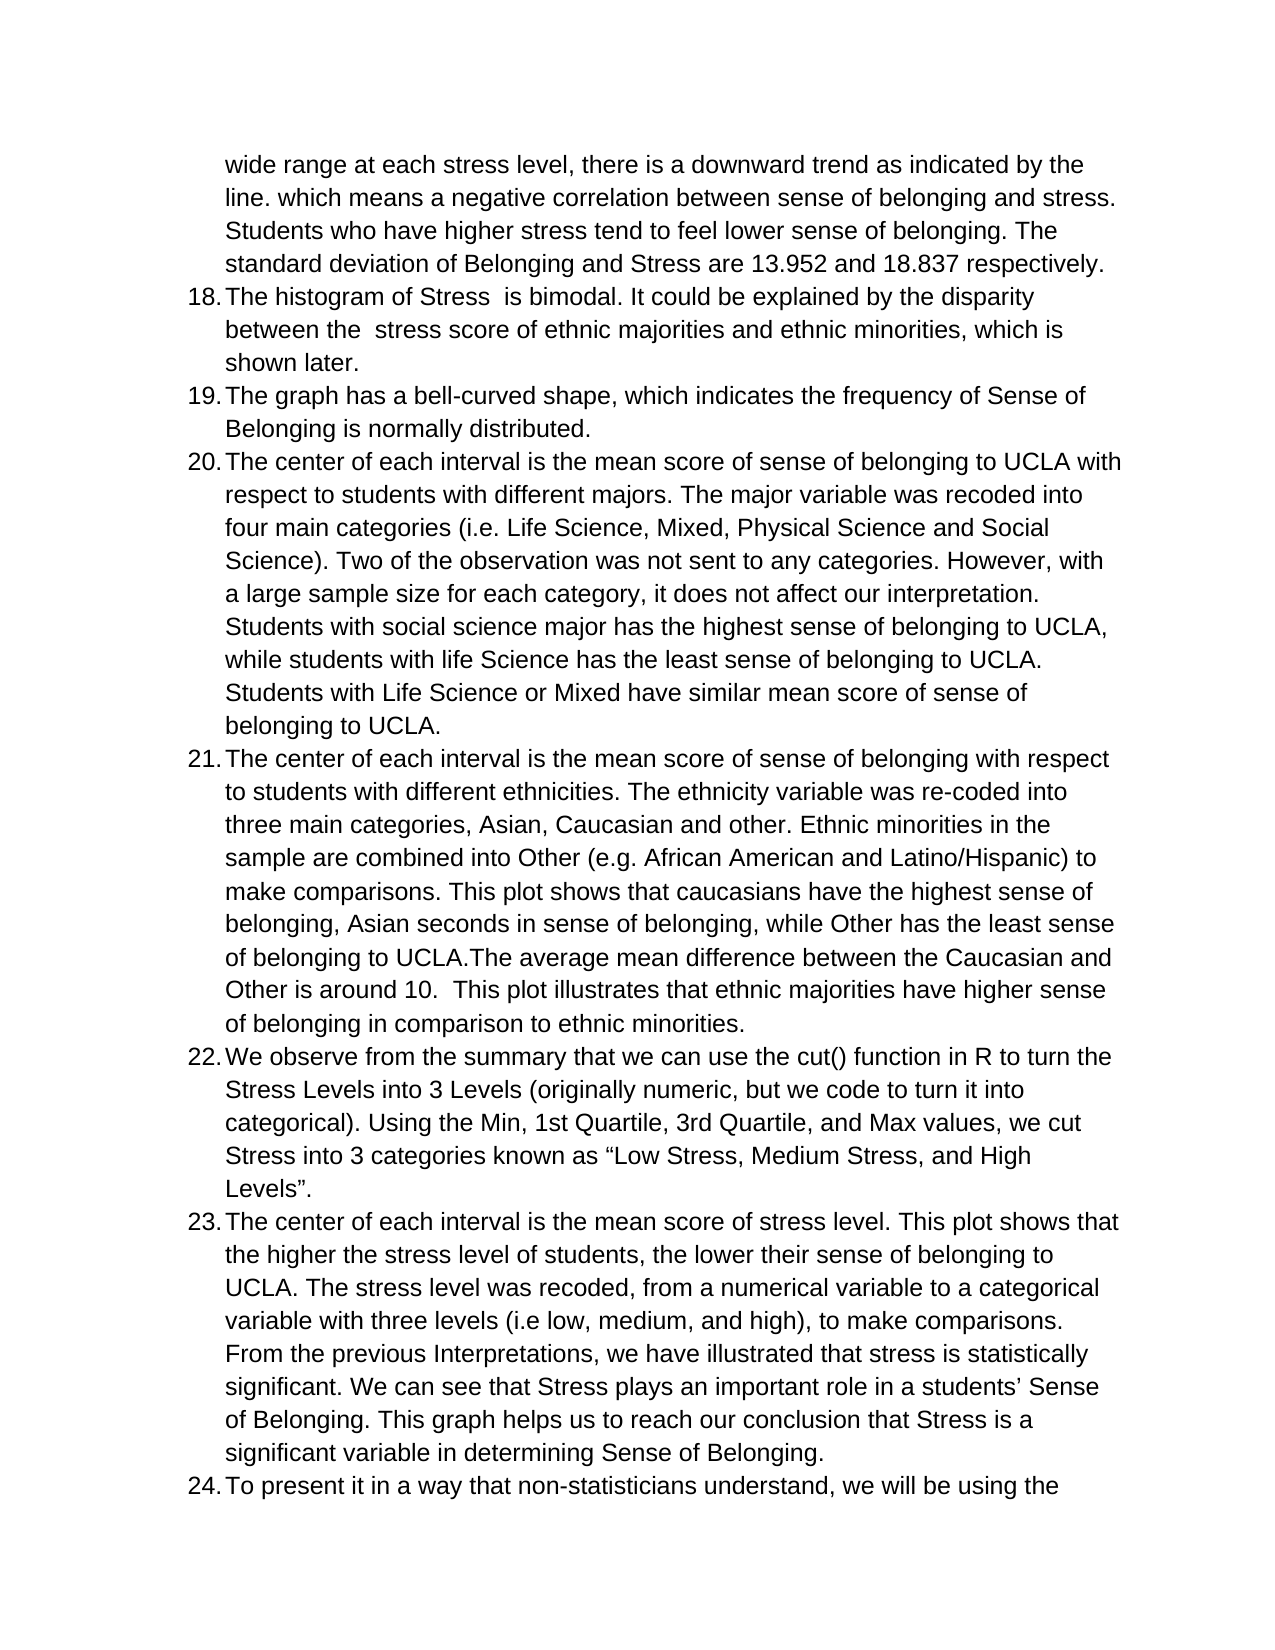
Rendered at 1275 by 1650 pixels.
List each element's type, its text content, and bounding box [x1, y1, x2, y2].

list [187, 150, 1125, 278]
list The graph has a bell-curved shape, which indicates the frequency of Sense of Belonging is normally distributed. [187, 381, 1125, 443]
list The center of each interval is the mean score of stress level. This plot shows that the higher the stress level of students, the lower their sense of belonging to UCLA. The stress level was recoded, from a numerical variable to a categorical variable with three levels (i.e low, medium, and high), to make comparisons. From the previous Interpretations, we have illustrated that stress is statistically significant. We can see that Stress plays an important role in a students’ Sense of Belonging. This graph helps us to reach our conclusion that Stress is a significant variable in determining Sense of Belonging. [187, 1207, 1125, 1467]
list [187, 1471, 1125, 1499]
list We observe from the summary that we can use the cut() function in R to turn the Stress Levels into 3 Levels (originally numeric, but we code to turn it into categorical). Using the Min, 1st Quartile, 3rd Quartile, and Max values, we cut Stress into 3 categories known as “Low Stress, Medium Stress, and High Levels”. [187, 1042, 1125, 1202]
list The center of each interval is the mean score of sense of belonging with respect to students with different ethnicities. The ethnicity variable was re-coded into three main categories, Asian, Caucasian and other. Ethnic minorities in the sample are combined into Other (e.g. African American and Latino/Hispanic) to make comparisons. This plot shows that caucasians have the highest sense of belonging, Asian seconds in sense of belonging, while Other has the least sense of belonging to UCLA.The average mean difference between the Caucasian and Other is around 10. This plot illustrates that ethnic majorities have higher sense of belonging in comparison to ethnic minorities. [187, 744, 1125, 1037]
list The center of each interval is the mean score of sense of belonging to UCLA with respect to students with different majors. The major variable was recoded into four main categories (i.e. Life Science, Mixed, Physical Science and Social Science). Two of the observation was not sent to any categories. However, with a large sample size for each category, it does not affect our interpretation. Students with social science major has the highest sense of belonging to UCLA, while students with life Science has the least sense of belonging to UCLA. Students with Life Science or Mixed have similar mean score of sense of belonging to UCLA. [187, 447, 1125, 740]
list The histogram of Stress is bimodal. It could be explained by the disparity between the stress score of ethnic majorities and ethnic minorities, which is shown later. [187, 282, 1125, 377]
